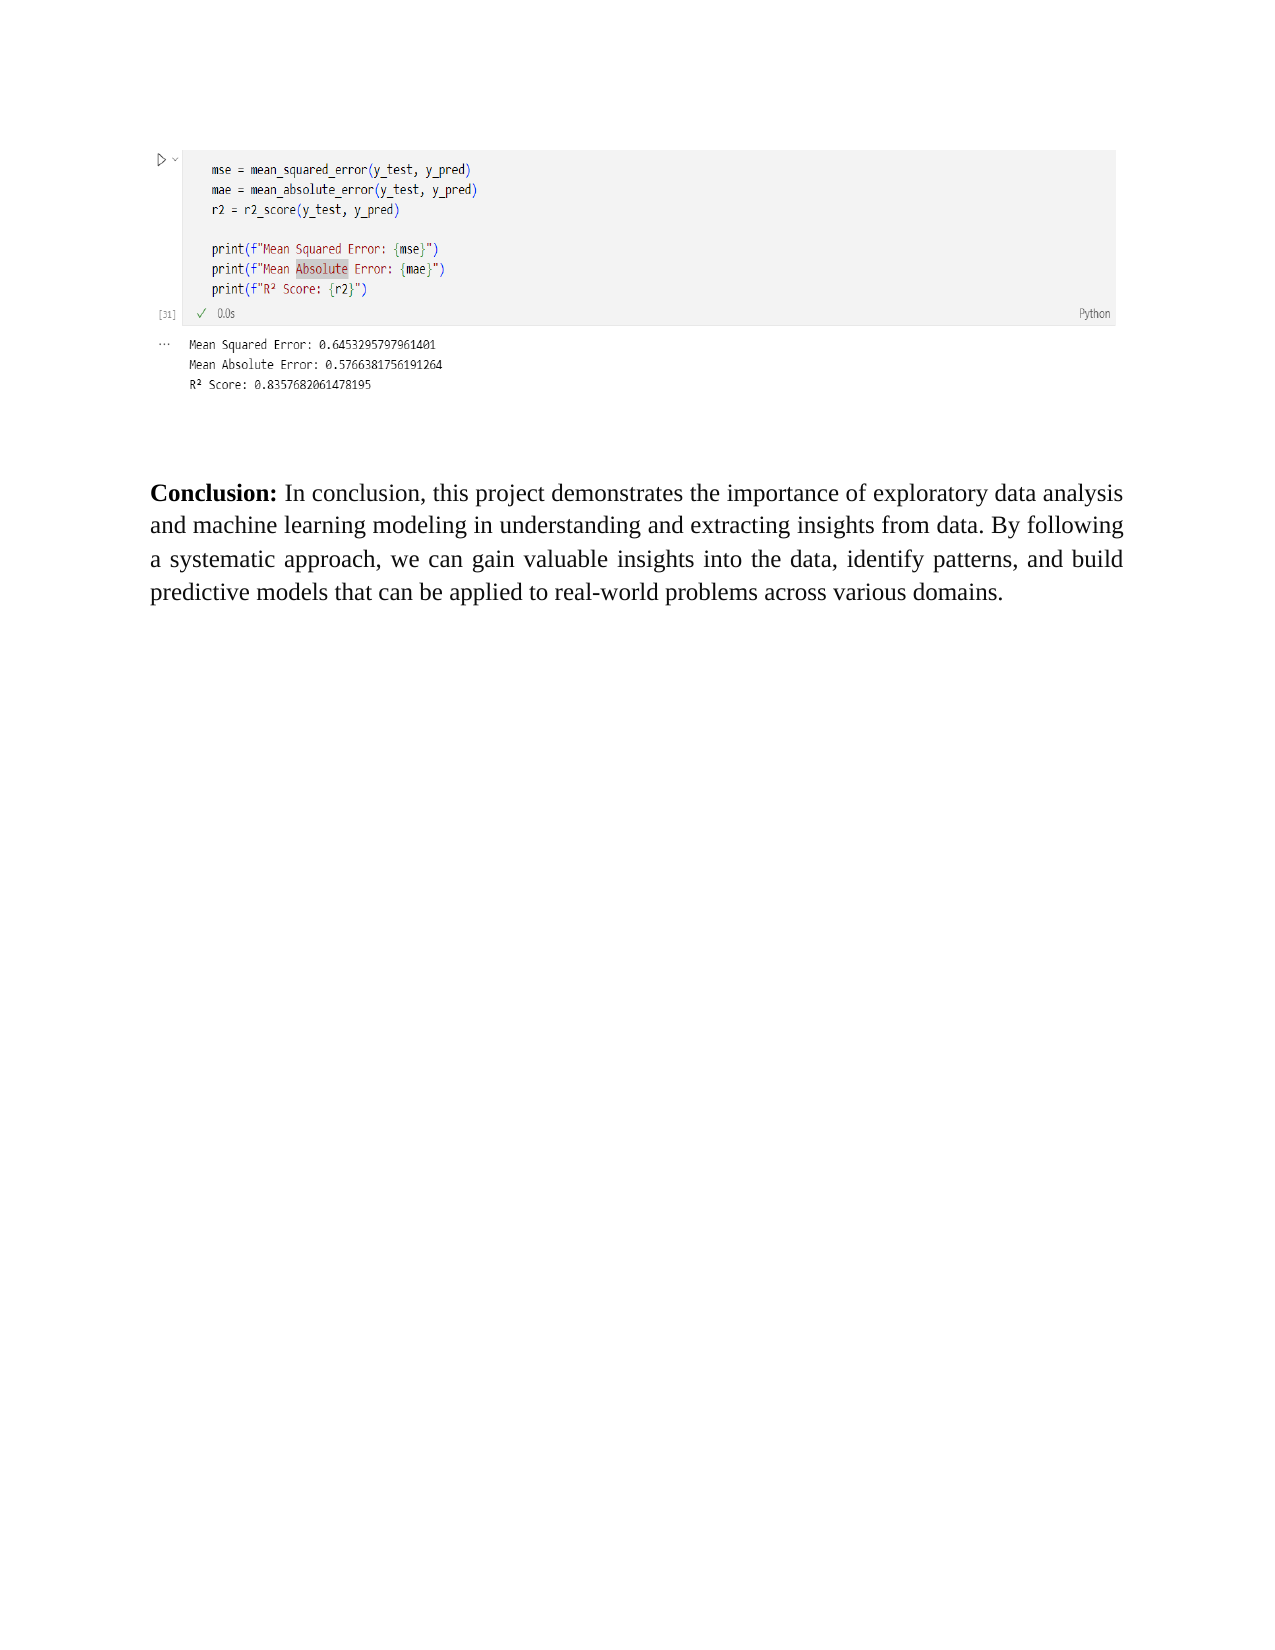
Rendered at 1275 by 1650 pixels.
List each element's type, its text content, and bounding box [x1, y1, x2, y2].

picture [150, 150, 1128, 399]
text Conclusion: In conclusion, this project demonstrates the importance of exploratory data analysis and machine learning modeling in understanding and extracting insights from data. By following a systematic approach, we can gain valuable insights into the data, identify patterns, and build predictive models that can be applied to real-world problems across various domains. [150, 478, 1125, 511]
text Conclusion: In conclusion, this project demonstrates the importance of exploratory data analysis and machine learning modeling in understanding and extracting insights from data. By following a systematic approach, we can gain valuable insights into the data, identify patterns, and build predictive models that can be applied to real-world problems across various domains. [150, 572, 1125, 605]
